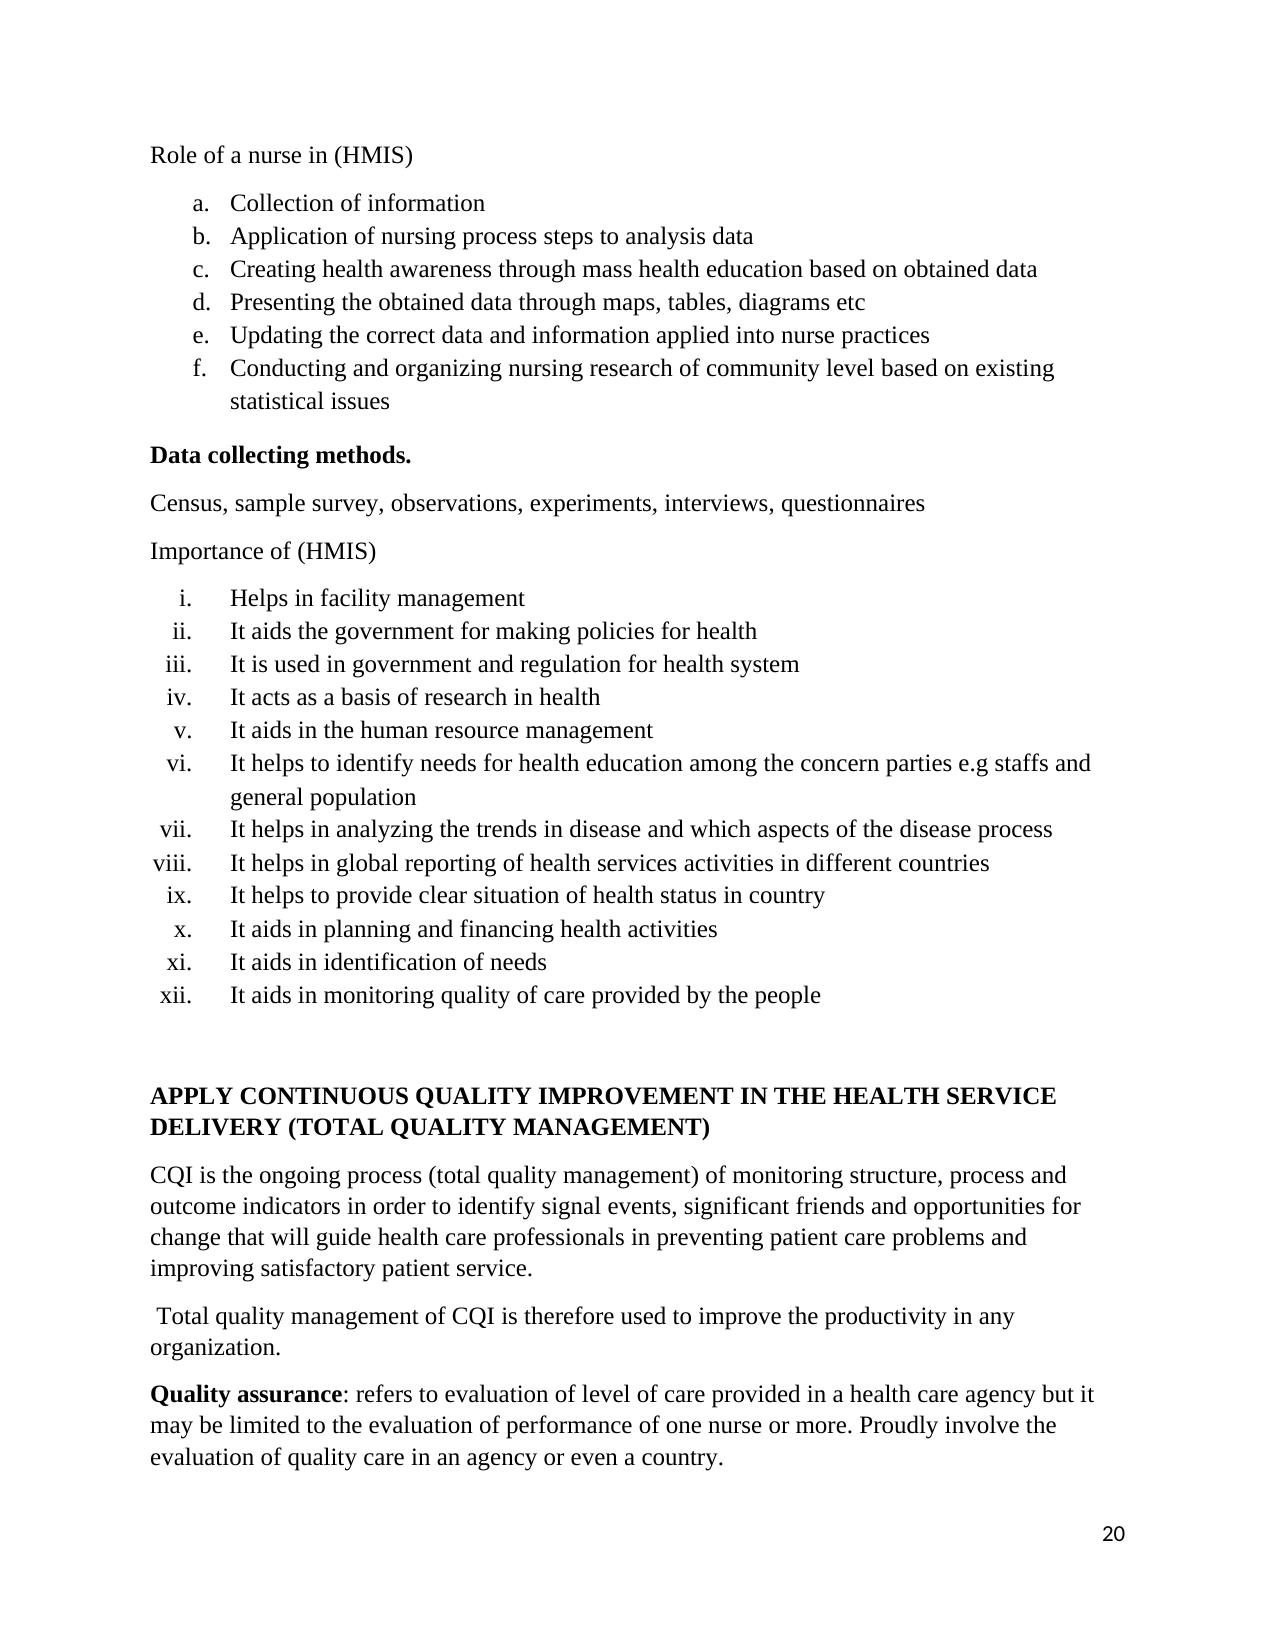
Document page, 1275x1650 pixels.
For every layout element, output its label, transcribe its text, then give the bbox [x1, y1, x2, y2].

list Application of nursing process steps to analysis data [192, 221, 1125, 250]
list Collection of information [192, 188, 1125, 217]
text Importance of (HMIS) [150, 536, 1125, 564]
list Updating the correct data and information applied into nurse practices [192, 320, 1125, 349]
text CQI is the ongoing process (total quality management) of monitoring structure, process and outcome indicators in order to identify signal events, significant friends and opportunities for change that will guide health care professionals in preventing patient care problems and improving satisfactory patient service. [150, 1160, 1125, 1282]
list It aids in monitoring quality of care provided by the people [192, 980, 1125, 1008]
list It is used in government and regulation for health system [192, 649, 1125, 678]
text Total quality management of CQI is therefore used to improve the productivity in any organization. [150, 1301, 1125, 1361]
list It helps to identify needs for health education among the concern parties e.g staffs and general population [192, 748, 1125, 810]
list It helps to provide clear situation of health status in country [192, 881, 1125, 909]
list Creating health awareness through mass health education based on obtained data [192, 254, 1125, 283]
list It aids in planning and financing health activities [192, 914, 1125, 942]
text Census, sample survey, observations, experiments, interviews, questionnaires [150, 488, 1125, 517]
text Data collecting methods. [150, 440, 1125, 469]
list Presenting the obtained data through maps, tables, diagrams etc [192, 287, 1125, 316]
list Helps in facility management [192, 583, 1125, 612]
text APPLY CONTINUOUS QUALITY IMPROVEMENT IN THE HEALTH SERVICE DELIVERY (TOTAL QUALITY MANAGEMENT) [150, 1081, 1125, 1141]
text Quality assurance: refers to evaluation of level of care provided in a health care agency but it may be limited to the evaluation of performance of one nurse or more. Proudly involve the evaluation of quality care in an agency or even a country. [150, 1379, 1125, 1470]
list Conducting and organizing nursing research of community level based on existing statistical issues [192, 353, 1125, 415]
list It aids in the human resource management [192, 716, 1125, 744]
list It helps in analyzing the trends in disease and which aspects of the disease process [192, 814, 1125, 843]
list It acts as a basis of research in health [192, 682, 1125, 711]
list It aids the government for making policies for health [192, 616, 1125, 645]
list It aids in identification of needs [192, 947, 1125, 975]
list It helps in global reporting of health services activities in different countries [192, 848, 1125, 876]
text Role of a nurse in (HMIS) [150, 141, 1125, 169]
